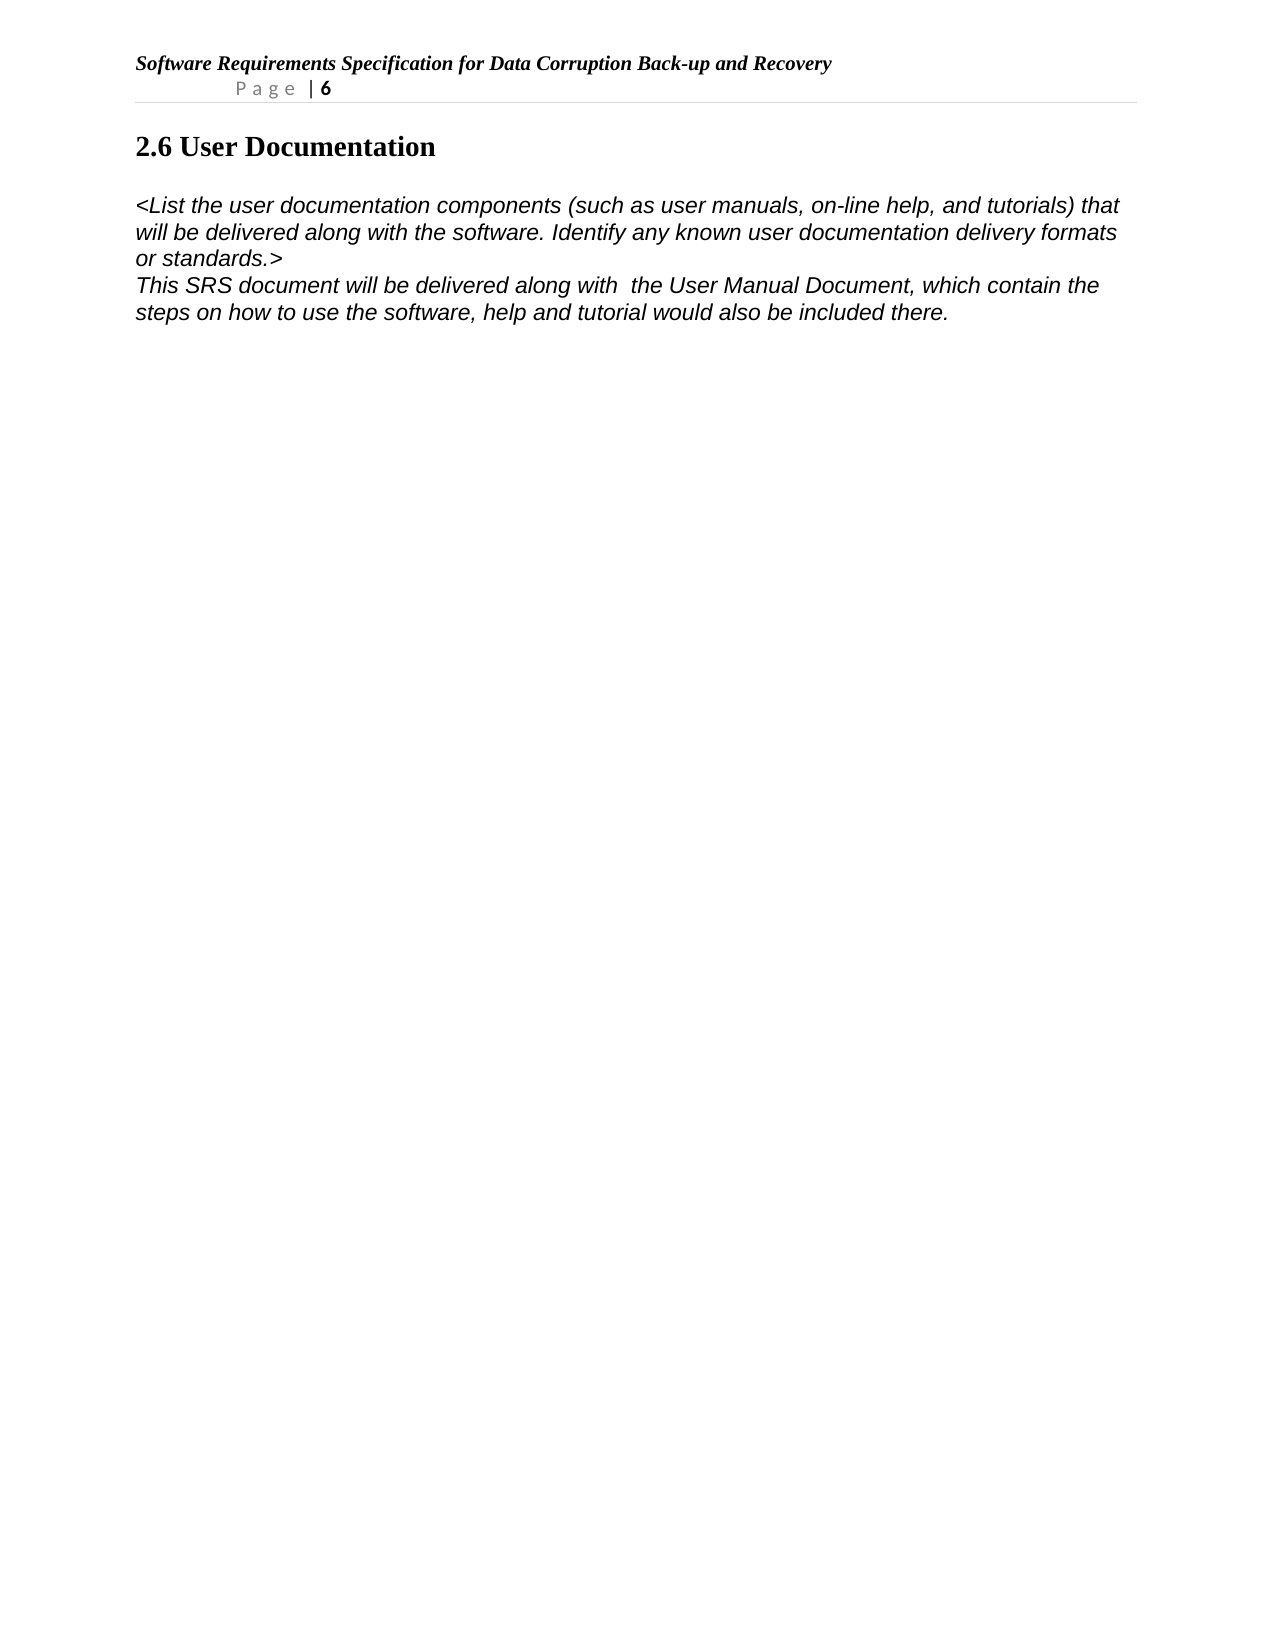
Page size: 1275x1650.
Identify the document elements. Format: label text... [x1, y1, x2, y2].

text This SRS document will be delivered along with the User Manual Document, which contain the steps on how to use the software, help and tutorial would also be included there. [135, 272, 1123, 326]
text 2.6 User Documentation [135, 129, 1137, 162]
text <List the user documentation components (such as user manuals, on-line help, and tutorials) that will be delivered along with the software. Identify any known user documentation delivery formats or standards.> [135, 192, 1123, 272]
